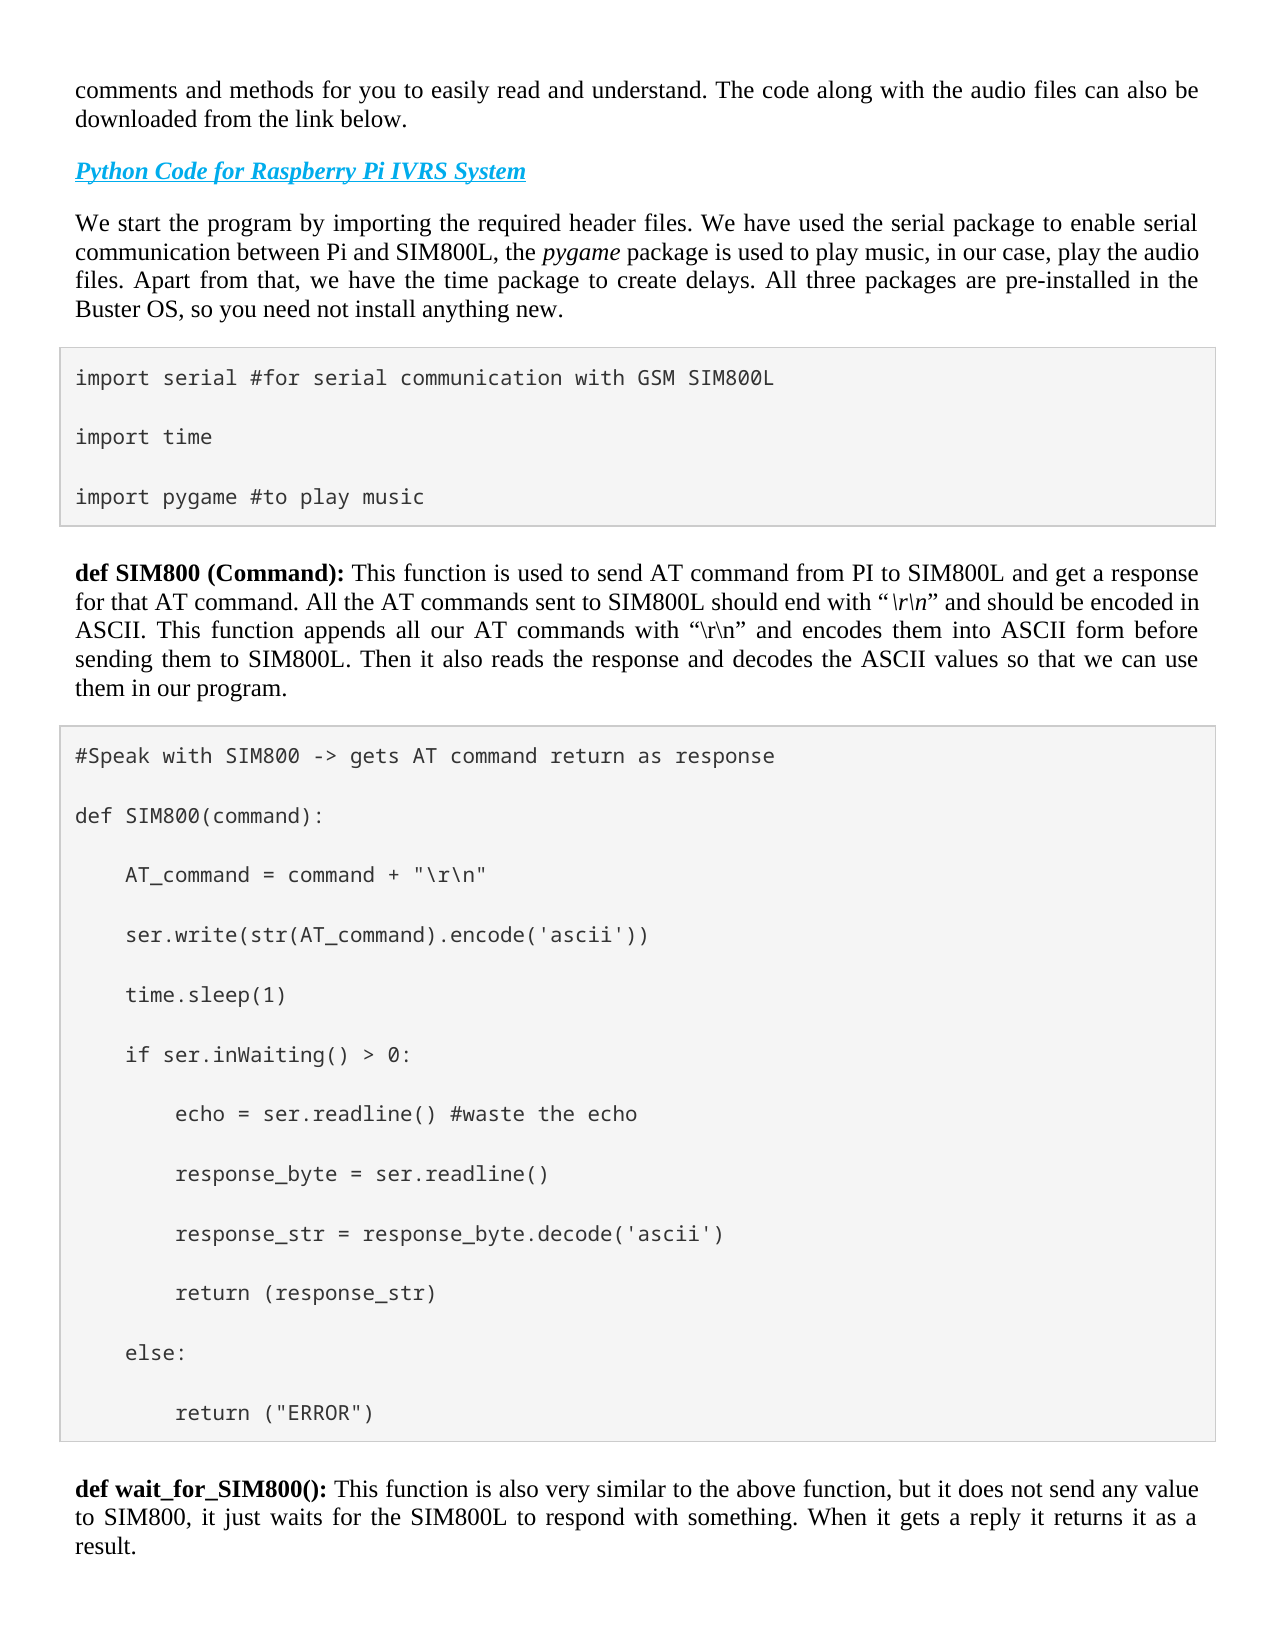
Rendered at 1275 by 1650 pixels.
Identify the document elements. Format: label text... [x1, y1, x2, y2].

text AT_command = command + "\r\n" [61, 844, 1215, 889]
text return (response_str) [61, 1262, 1215, 1307]
text response_str = response_byte.decode('ascii') [61, 1203, 1215, 1247]
text def SIM800 (Command): This function is used to send AT command from PI to SIM800L and get a response for that AT command. All the AT commands sent to SIM800L should end with “\r\n” and should be encoded in ASCII. This function appends all our AT commands with “\r\n” and encodes them into ASCII form before sending them to SIM800L. Then it also reads the response and decodes the ASCII values so that we can use them in our program. [75, 558, 1200, 702]
text import time [61, 406, 1215, 451]
text return ("ERROR") [61, 1382, 1215, 1441]
text ser.write(str(AT_command).encode('ascii')) [61, 904, 1215, 949]
text import serial #for serial communication with GSM SIM800L [61, 348, 1215, 391]
text def SIM800(command): [61, 785, 1215, 829]
text echo = ser.readline() #waste the echo [61, 1083, 1215, 1128]
text #Speak with SIM800 -> gets AT command return as response [61, 727, 1215, 770]
text else: [61, 1322, 1215, 1367]
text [75, 75, 1200, 132]
text time.sleep(1) [61, 964, 1215, 1008]
text We start the program by importing the required header files. We have used the serial package to enable serial communication between Pi and SIM800L, the pygame package is used to play music, in our case, play the audio files. Apart from that, we have the time package to create delays. All three packages are pre-installed in the Buster OS, so you need not install anything new. [75, 208, 1200, 323]
text import pygame #to play music [61, 466, 1215, 525]
text if ser.inWaiting() > 0: [61, 1023, 1215, 1068]
text response_byte = ser.readline() [61, 1143, 1215, 1187]
text def wait_for_SIM800(): This function is also very similar to the above function, but it does not send any value to SIM800, it just waits for the SIM800L to respond with something. When it gets a reply it returns it as a result. [75, 1474, 1200, 1560]
text Python Code for Raspberry Pi IVRS System [75, 156, 1200, 185]
